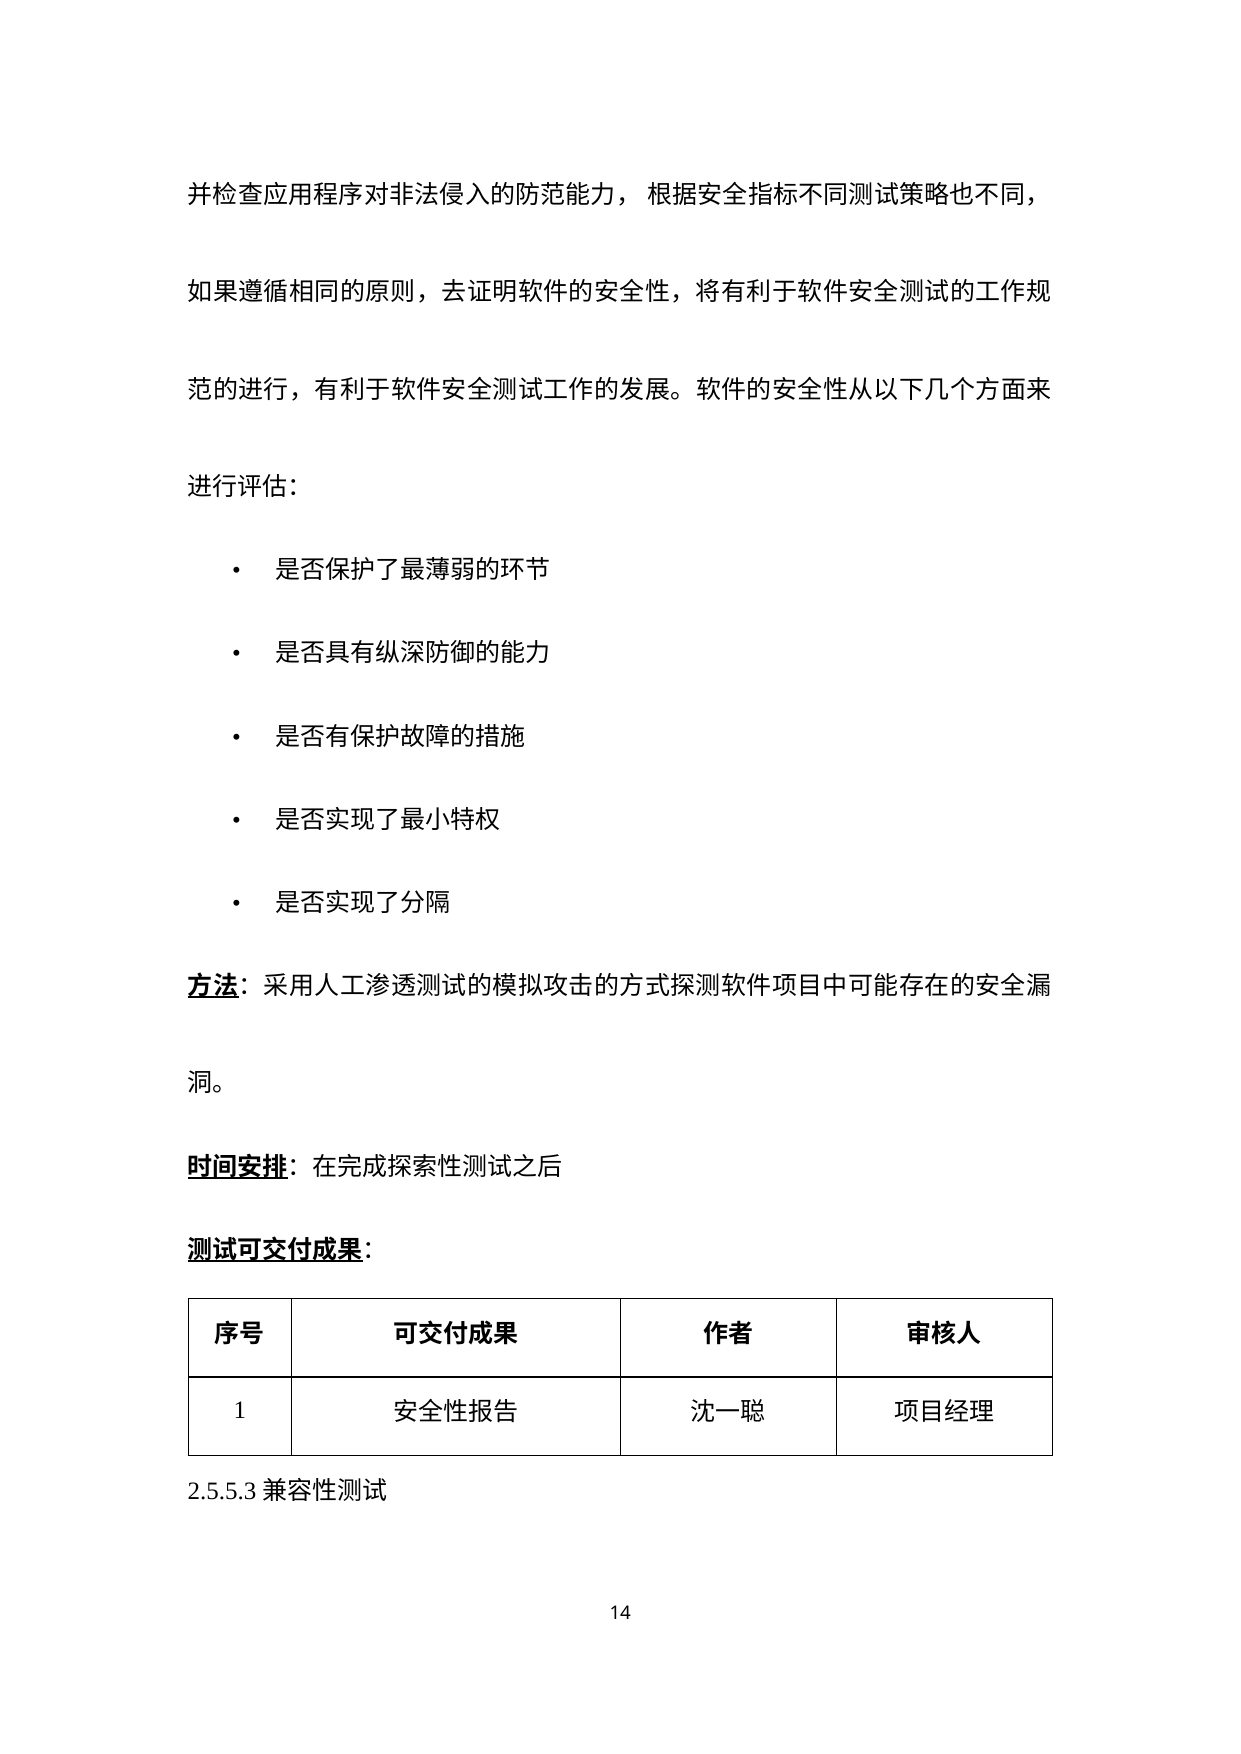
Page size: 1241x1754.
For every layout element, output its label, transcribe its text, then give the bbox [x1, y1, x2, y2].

table_cell 沈一聪 [621, 1378, 836, 1455]
table_cell 项目经理 [837, 1378, 1052, 1455]
list 是否保护了最薄弱的环节 [232, 535, 1053, 600]
text 2.5.5.3 兼容性测试 [187, 1456, 1053, 1521]
list 是否有保护故障的措施 [232, 702, 1053, 767]
table_cell 1 [189, 1378, 291, 1455]
list 是否具有纵深防御的能力 [232, 618, 1053, 683]
table_cell 安全性报告 [292, 1378, 620, 1455]
text 时间安排：在完成探索性测试之后 [187, 1132, 1053, 1197]
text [187, 160, 1053, 517]
list 是否实现了分隔 [232, 868, 1053, 933]
table_header 序号 [189, 1299, 291, 1376]
table_header 作者 [621, 1299, 836, 1376]
table_header 审核人 [837, 1299, 1052, 1376]
text 方法：采用人工渗透测试的模拟攻击的方式探测软件项目中可能存在的安全漏洞。 [187, 951, 1053, 1113]
list 是否实现了最小特权 [232, 785, 1053, 850]
text 测试可交付成果： [187, 1215, 1053, 1280]
table_header 可交付成果 [292, 1299, 620, 1376]
